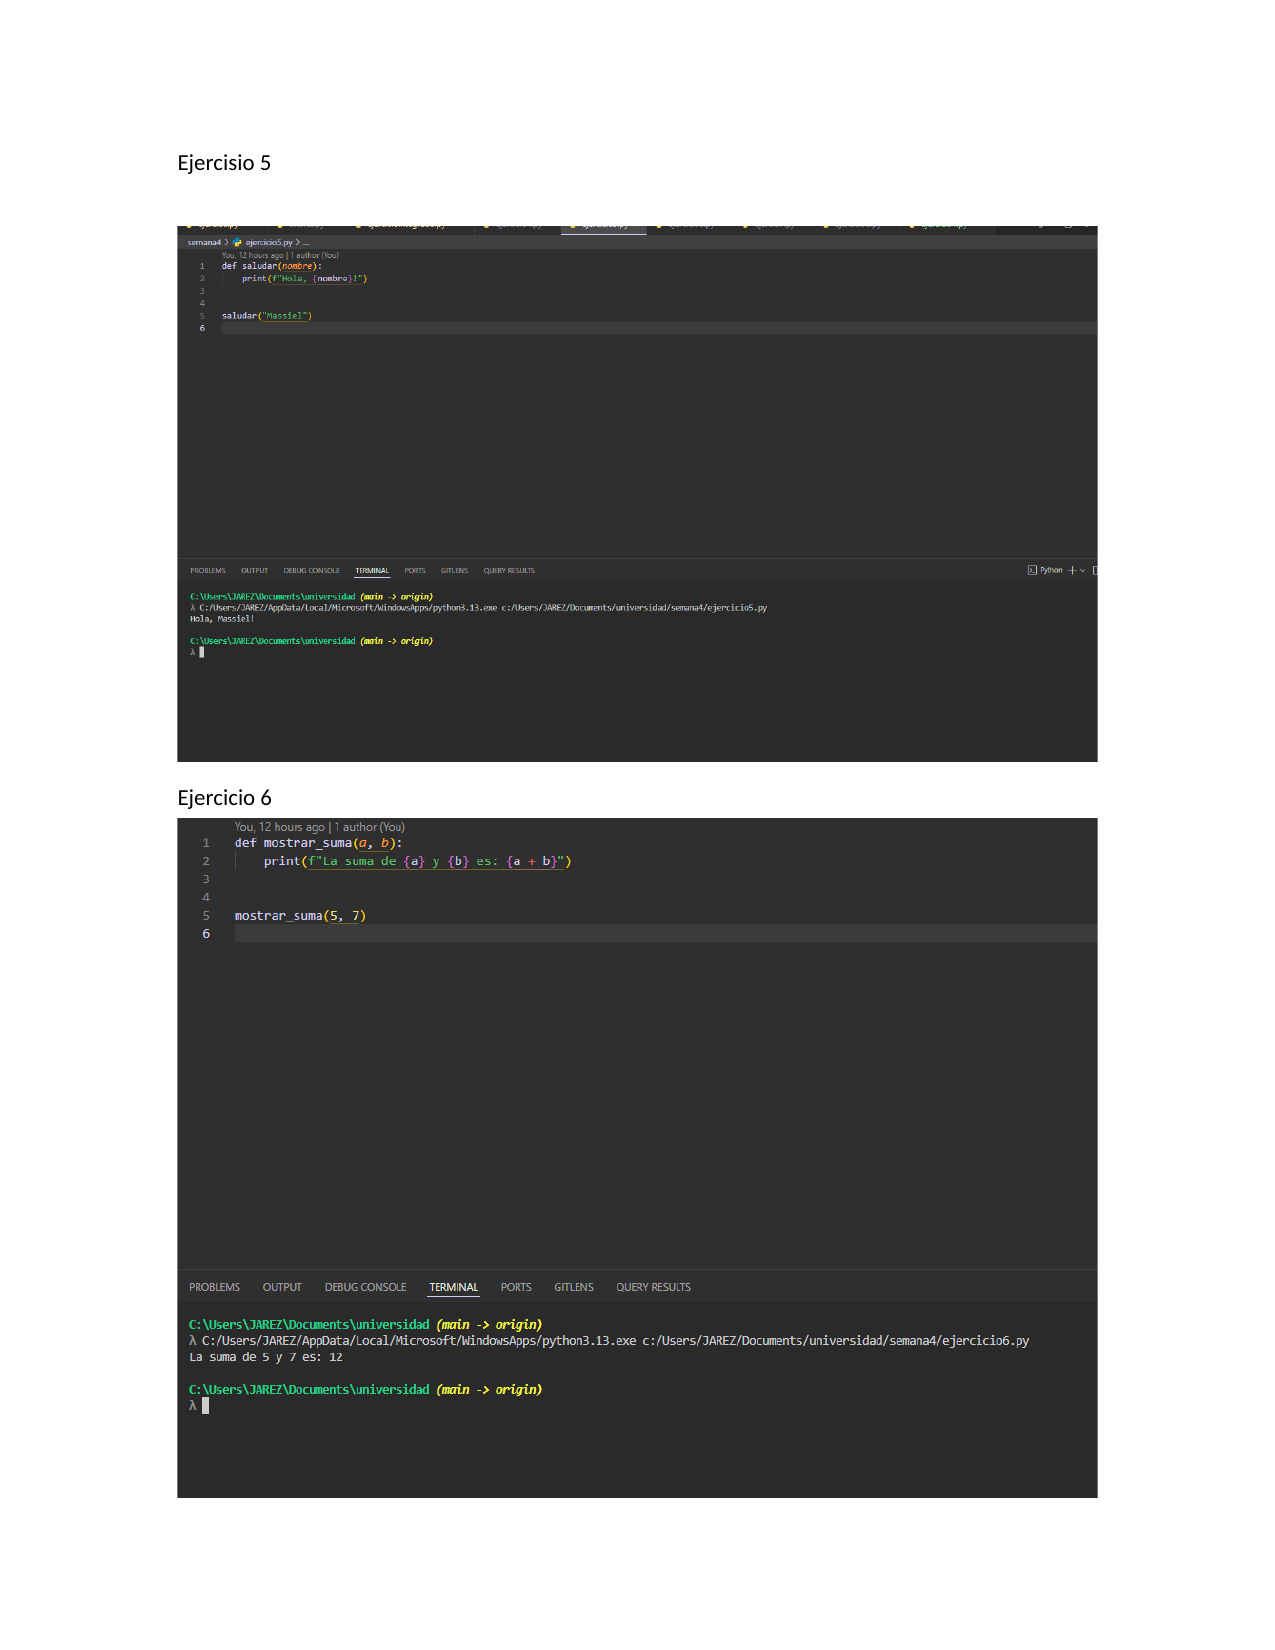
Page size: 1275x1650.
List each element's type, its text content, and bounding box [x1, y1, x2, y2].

text Ejercicio 6 [177, 762, 1098, 811]
picture [177, 818, 1098, 1498]
text Ejercisio 5 [177, 148, 1098, 176]
picture [177, 226, 1098, 762]
